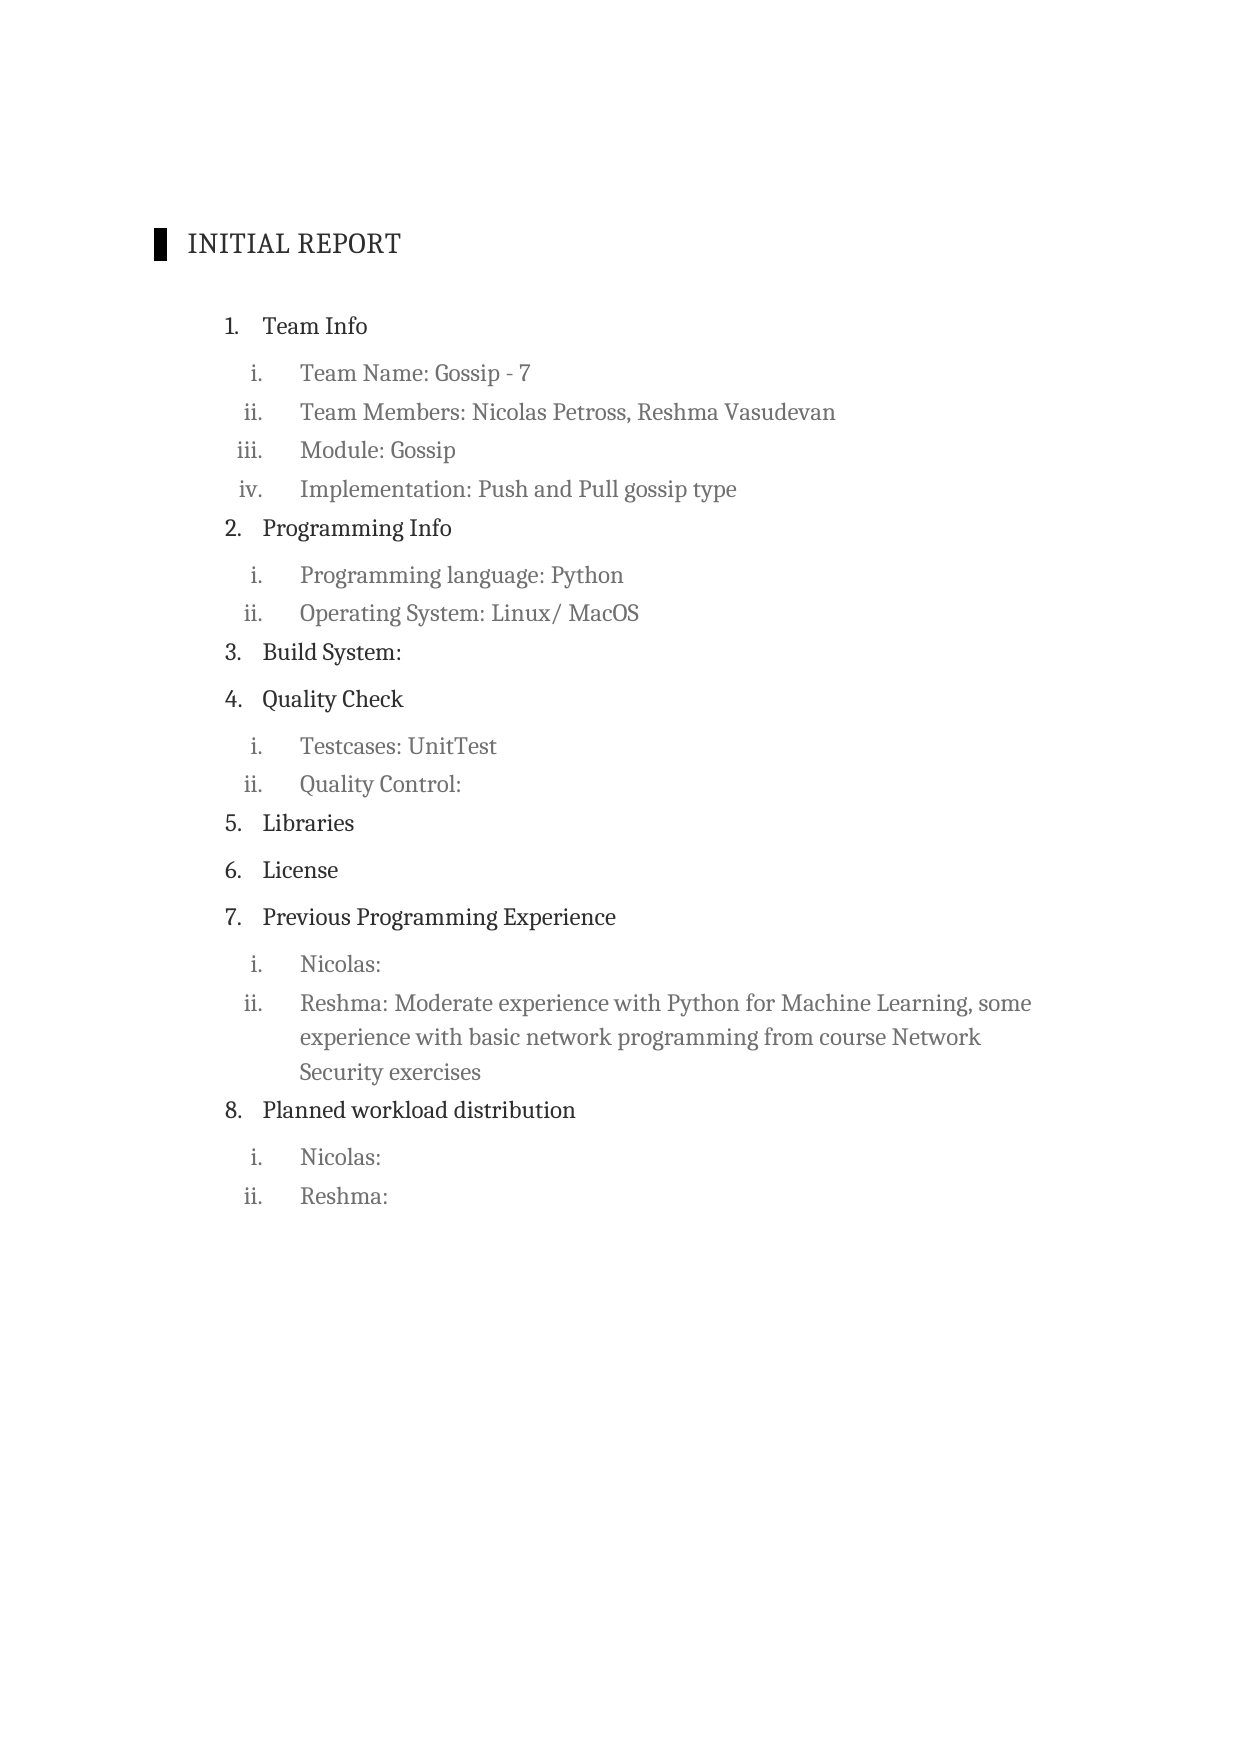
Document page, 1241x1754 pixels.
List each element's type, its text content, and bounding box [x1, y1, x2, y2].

title Initial report [167, 228, 1053, 261]
subtitle Quality Check [225, 685, 1053, 713]
subtitle Reshma: [262, 1182, 1053, 1211]
subtitle Operating System: Linux/ MacOS [262, 599, 1053, 628]
subtitle Nicolas: [262, 950, 1053, 979]
subtitle Nicolas: [262, 1143, 1053, 1172]
subtitle Libraries [225, 809, 1053, 838]
subtitle Quality Control: [262, 770, 1053, 799]
subtitle Previous Programming Experience [225, 903, 1053, 932]
subtitle Module: Gossip [262, 436, 1053, 465]
subtitle Team Info [225, 312, 1053, 341]
subtitle Team Name: Gossip - 7 [262, 359, 1053, 388]
subtitle Planned workload distribution [225, 1096, 1053, 1125]
subtitle License [225, 856, 1053, 885]
subtitle Programming language: Python [262, 561, 1053, 589]
subtitle Testcases: UnitTest [262, 732, 1053, 761]
subtitle Team Members: Nicolas Petross, Reshma Vasudevan [262, 398, 1053, 426]
subtitle Reshma: Moderate experience with Python for Machine Learning, some experience with basic network programming from course Network Security exercises [262, 989, 1053, 1086]
subtitle Programming Info [225, 513, 1053, 542]
subtitle Implementation: Push and Pull gossip type [262, 475, 1053, 504]
subtitle Build System: [225, 638, 1053, 667]
